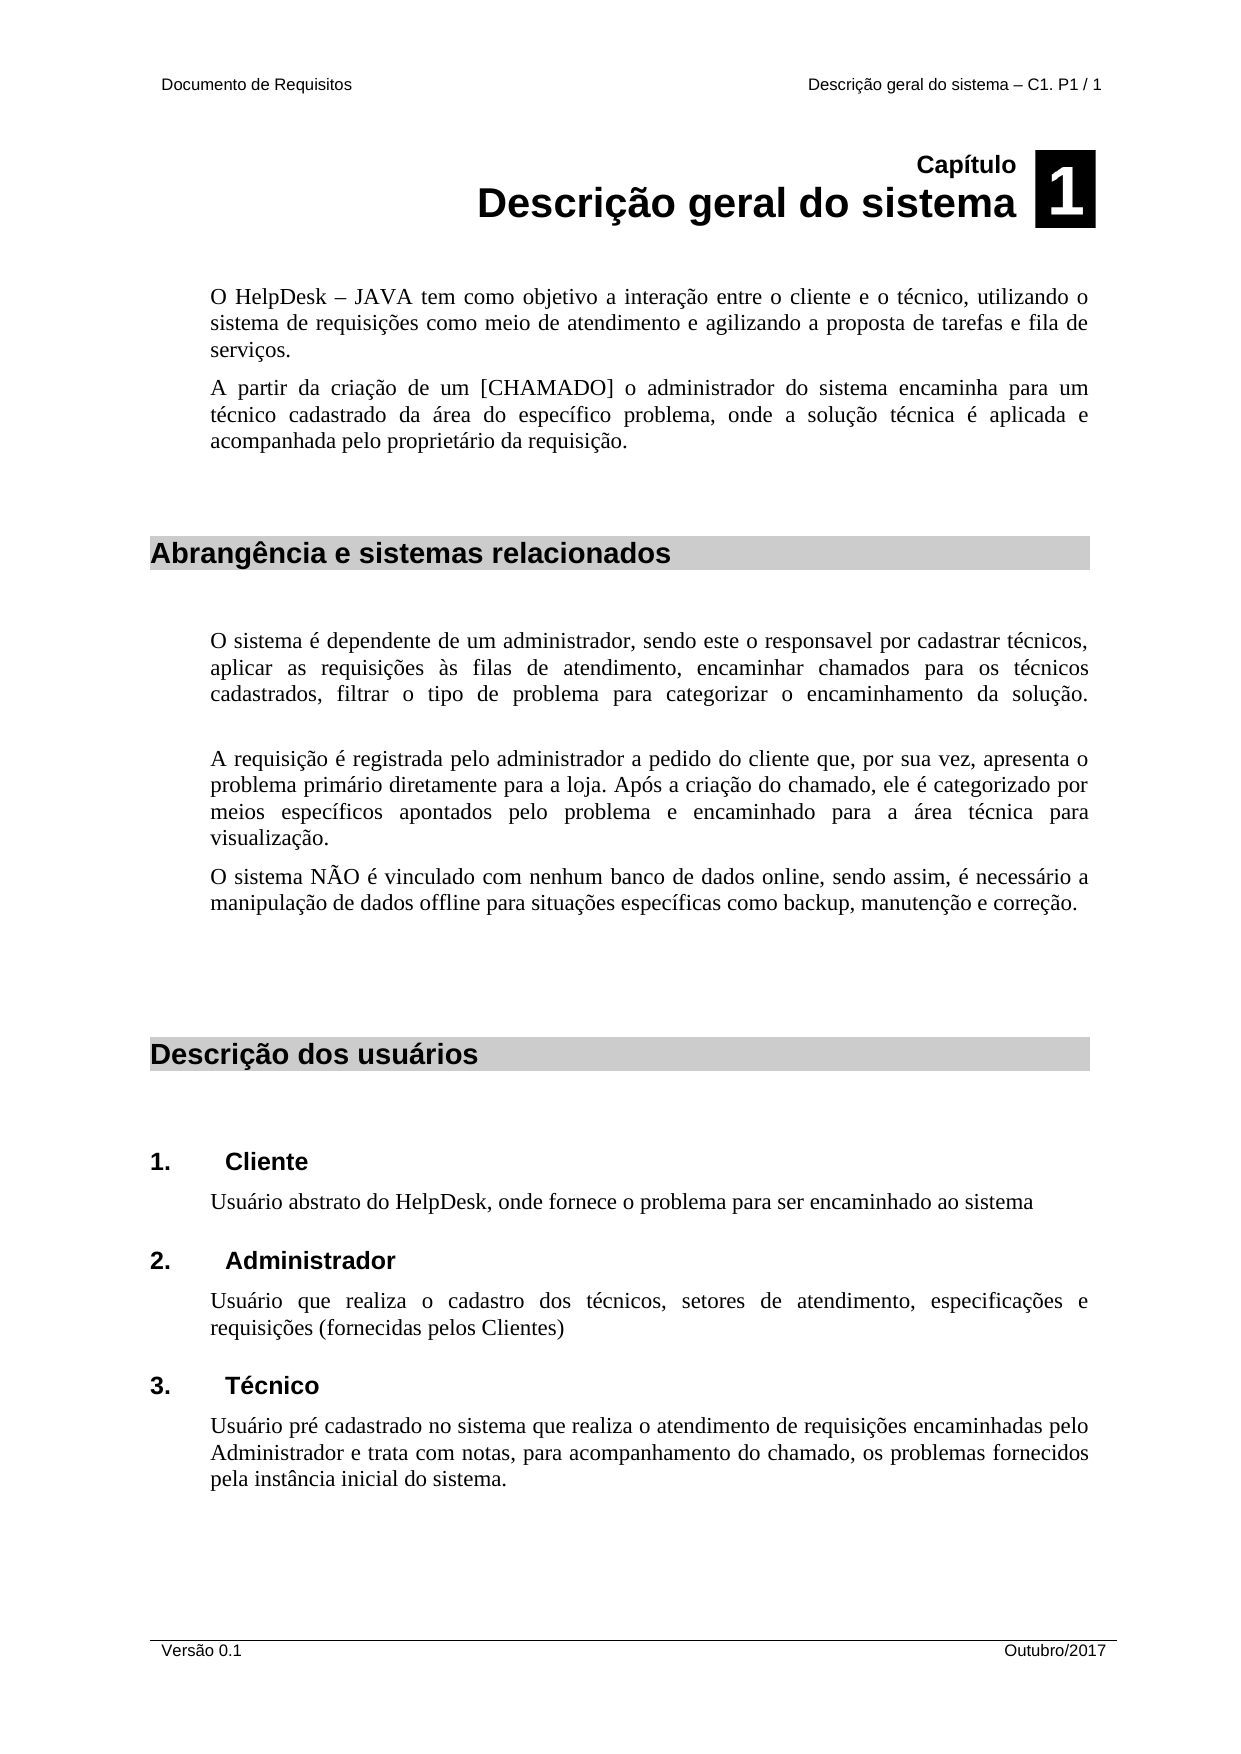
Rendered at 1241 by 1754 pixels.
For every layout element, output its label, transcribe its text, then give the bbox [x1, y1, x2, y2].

subtitle Cliente [150, 1147, 1090, 1176]
subtitle Descrição geral do sistema [150, 179, 1035, 227]
text O sistema é dependente de um administrador, sendo este o responsavel por cadastrar técnicos, aplicar as requisições às filas de atendimento, encaminhar chamados para os técnicos cadastrados, filtrar o tipo de problema para categorizar o encaminhamento da solução. [210, 627, 1090, 733]
subtitle Descrição dos usuários [150, 1037, 1090, 1071]
text Usuário que realiza o cadastro dos técnicos, setores de atendimento, especificações e requisições (fornecidas pelos Clientes) [210, 1287, 1090, 1340]
text O sistema NÃO é vinculado com nenhum banco de dados online, sendo assim, é necessário a manipulação de dados offline para situações específicas como backup, manutenção e correção. [210, 863, 1090, 916]
subtitle Abrangência e sistemas relacionados [150, 536, 1090, 570]
text Usuário pré cadastrado no sistema que realiza o atendimento de requisições encaminhadas pelo Administrador e trata com notas, para acompanhamento do chamado, os problemas fornecidos pela instância inicial do sistema. [210, 1412, 1090, 1492]
text Usuário abstrato do HelpDesk, onde fornece o problema para ser encaminhado ao sistema [210, 1188, 1090, 1215]
text A partir da criação de um [CHAMADO] o administrador do sistema encaminha para um técnico cadastrado da área do específico problema, onde a solução técnica é aplicada e acompanhada pelo proprietário da requisição. [210, 374, 1090, 453]
subtitle Técnico [150, 1371, 1090, 1400]
text A requisição é registrada pelo administrador a pedido do cliente que, por sua vez, apresenta o problema primário diretamente para a loja. Após a criação do chamado, ele é categorizado por meios específicos apontados pelo problema e encaminhado para a área técnica para visualização. [210, 745, 1090, 851]
text Capítulo [210, 150, 1035, 179]
text O HelpDesk – JAVA tem como objetivo a interação entre o cliente e o técnico, utilizando o sistema de requisições como meio de atendimento e agilizando a proposta de tarefas e fila de serviços. [210, 283, 1090, 362]
subtitle Administrador [150, 1246, 1090, 1275]
